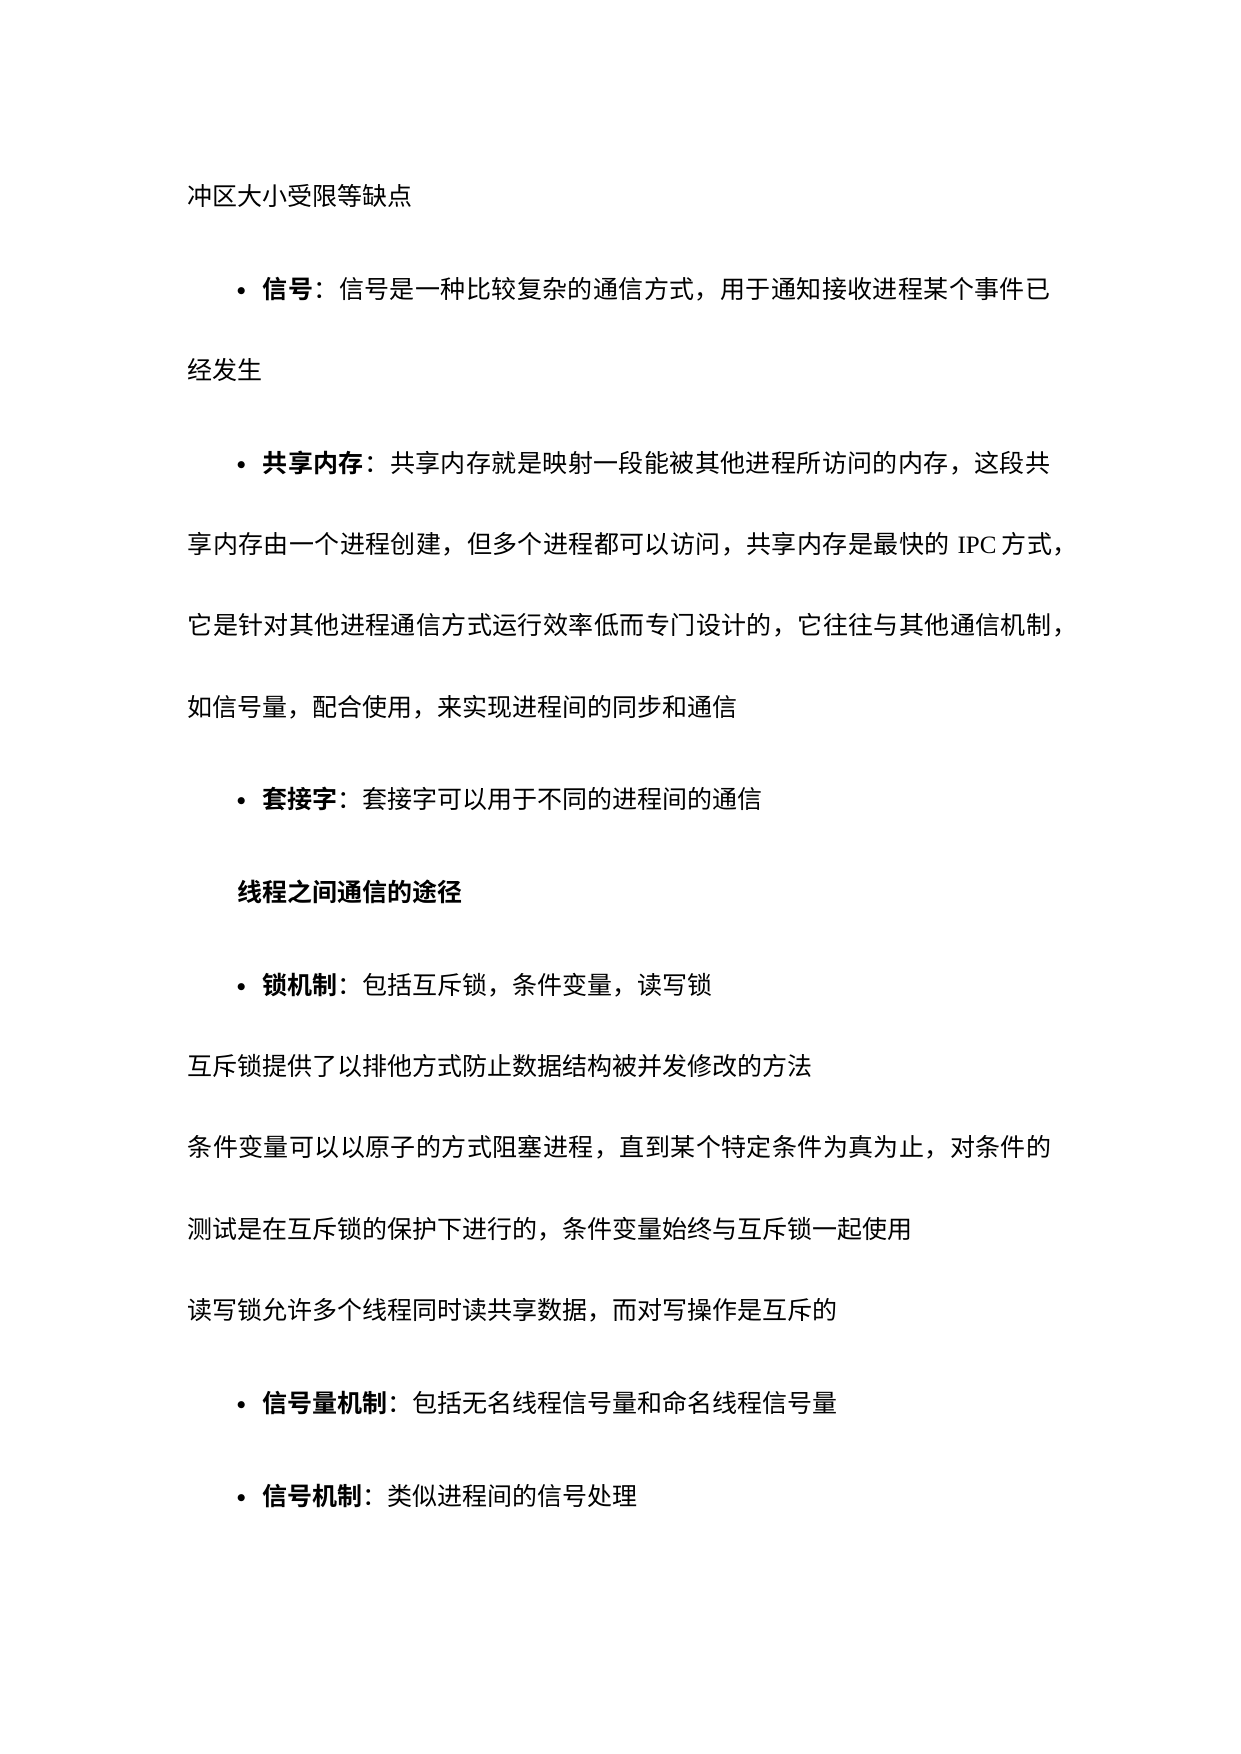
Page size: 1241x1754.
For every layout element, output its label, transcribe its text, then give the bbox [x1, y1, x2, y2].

text 线程之间通信的途径 [187, 858, 1053, 923]
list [187, 162, 1053, 227]
list 信号：信号是一种比较复杂的通信方式，用于通知接收进程某个事件已经发生 [187, 255, 1053, 401]
list 锁机制：包括互斥锁，条件变量，读写锁 互斥锁提供了以排他方式防止数据结构被并发修改的方法 条件变量可以以原子的方式阻塞进程，直到某个特定条件为真为止，对条件的测试是在互斥锁的保护下进行的，条件变量始终与互斥锁一起使用 读写锁允许多个线程同时读共享数据，而对写操作是互斥的 [187, 951, 1053, 1341]
list 信号量机制：包括无名线程信号量和命名线程信号量 [187, 1369, 1053, 1434]
list 套接字：套接字可以用于不同的进程间的通信 [187, 765, 1053, 830]
list 共享内存：共享内存就是映射一段能被其他进程所访问的内存，这段共享内存由一个进程创建，但多个进程都可以访问，共享内存是最快的IPC方式，它是针对其他进程通信方式运行效率低而专门设计的，它往往与其他通信机制，如信号量，配合使用，来实现进程间的同步和通信 [187, 429, 1053, 738]
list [187, 1462, 1053, 1527]
